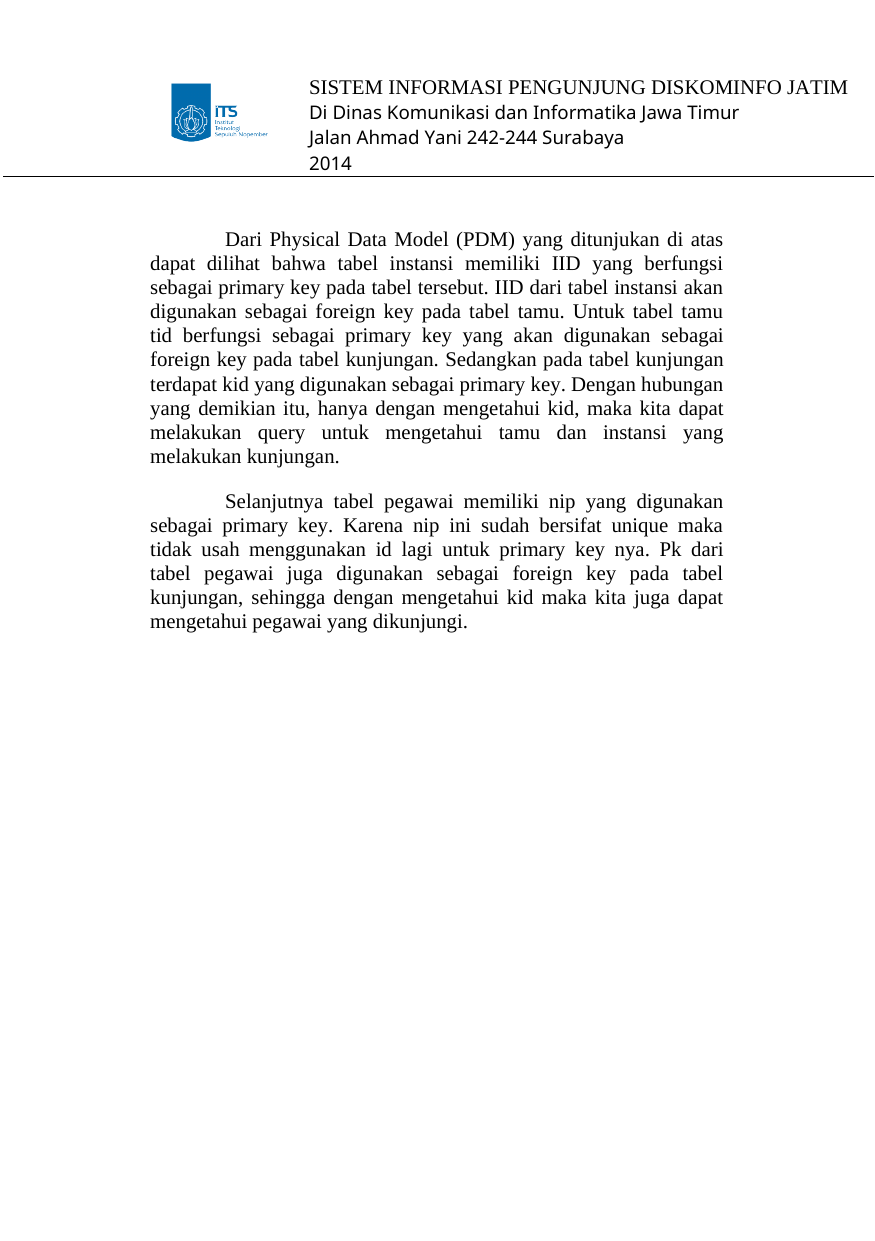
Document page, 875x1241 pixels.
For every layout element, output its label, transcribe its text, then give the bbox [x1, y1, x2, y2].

text Selanjutnya tabel pegawai memiliki nip yang digunakan sebagai primary key. Karena nip ini sudah bersifat unique maka tidak usah menggunakan id lagi untuk primary key nya. Pk dari tabel pegawai juga digunakan sebagai foreign key pada tabel kunjungan, sehingga dengan mengetahui kid maka kita juga dapat mengetahui pegawai yang dikunjungi. [150, 488, 724, 633]
text Dari Physical Data Model (PDM) yang ditunjukan di atas dapat dilihat bahwa tabel instansi memiliki IID yang berfungsi sebagai primary key pada tabel tersebut. IID dari tabel instansi akan digunakan sebagai foreign key pada tabel tamu. Untuk tabel tamu tid berfungsi sebagai primary key yang akan digunakan sebagai foreign key pada tabel kunjungan. Sedangkan pada tabel kunjungan terdapat kid yang digunakan sebagai primary key. Dengan hubungan yang demikian itu, hanya dengan mengetahui kid, maka kita dapat melakukan query untuk mengetahui tamu dan instansi yang melakukan kunjungan. [150, 227, 724, 468]
picture [152, 74, 284, 152]
